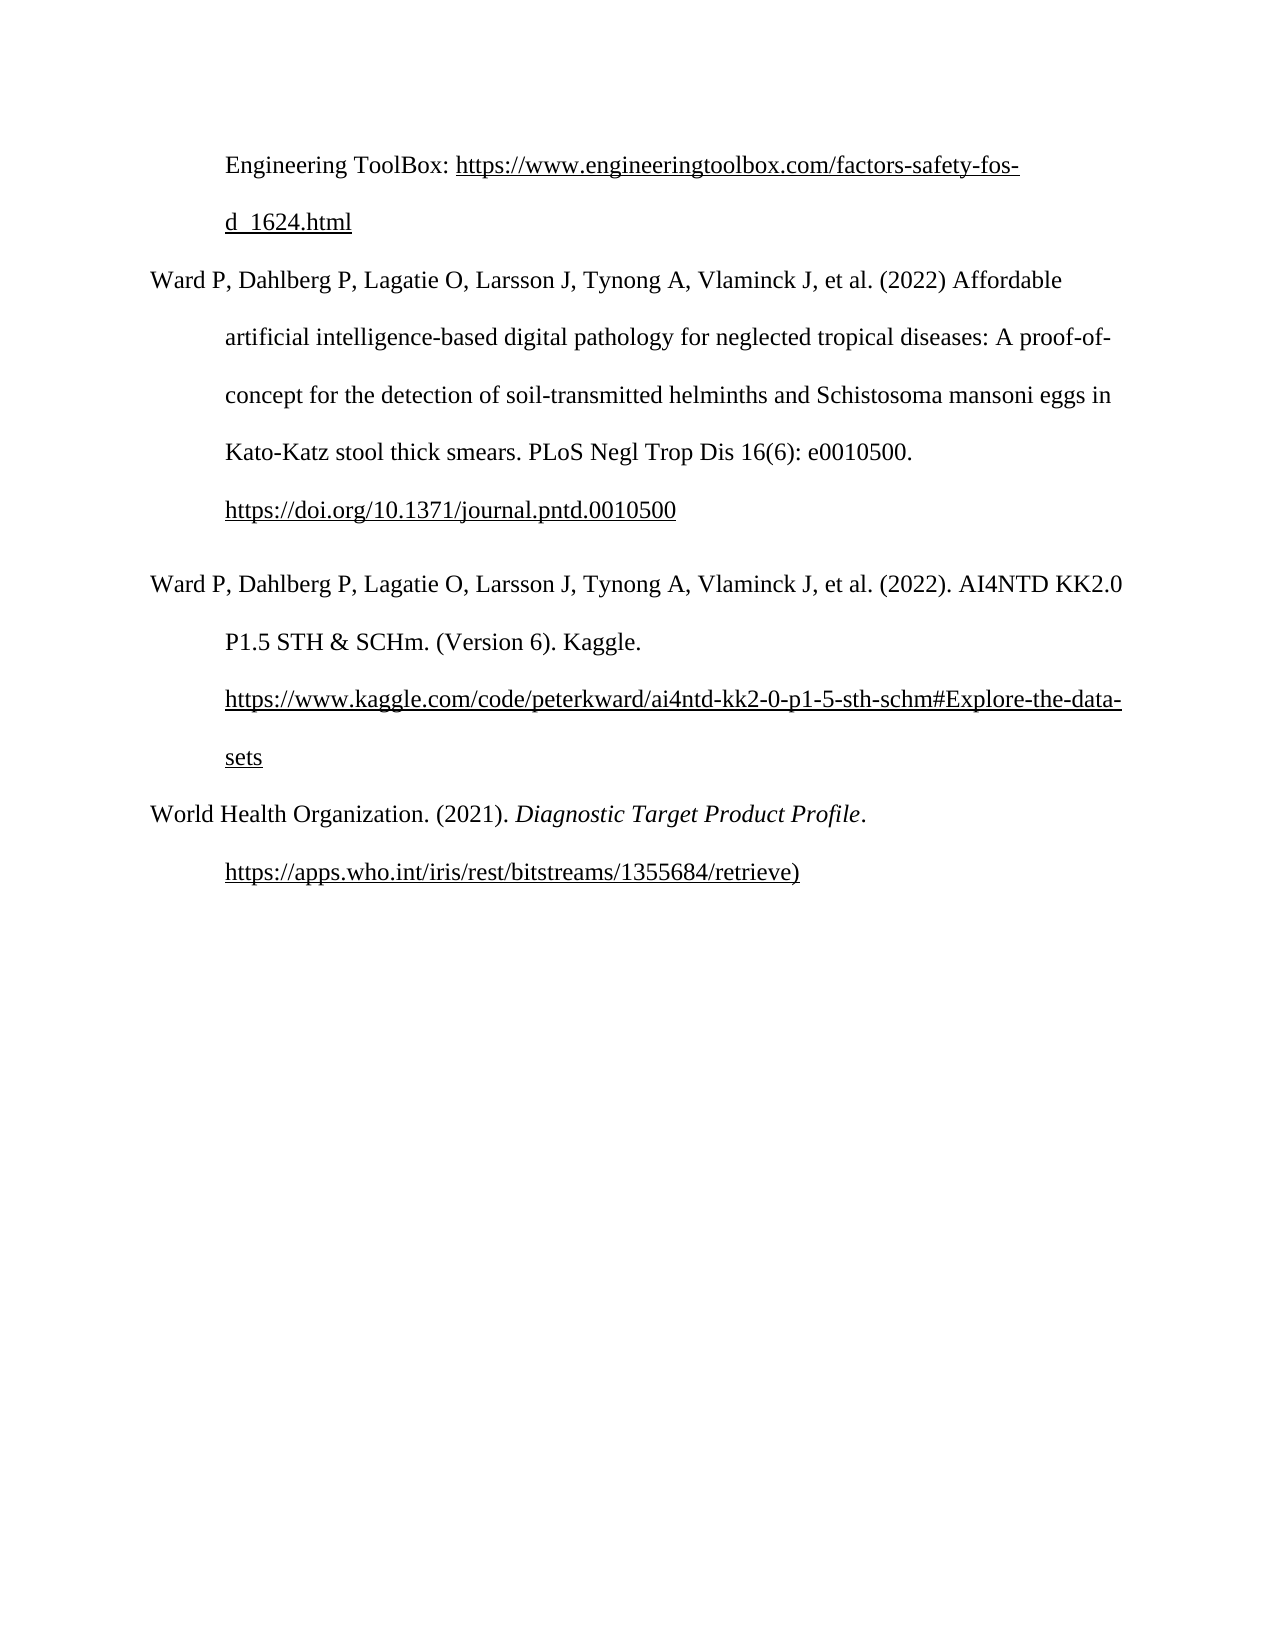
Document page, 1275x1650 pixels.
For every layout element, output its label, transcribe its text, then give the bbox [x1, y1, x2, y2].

text ​​World Health Organization. (2021). Diagnostic Target Product Profile. https://apps.who.int/iris/rest/bitstreams/1355684/retrieve) [150, 799, 1125, 885]
text Ward P, Dahlberg P, Lagatie O, Larsson J, Tynong A, Vlaminck J, et al. (2022). AI4NTD KK2.0 P1.5 STH & SCHm. (Version 6). Kaggle. https://www.kaggle.com/code/peterkward/ai4ntd-kk2-0-p1-5-sth-schm#Explore-the-data-sets [150, 569, 1125, 770]
text Ward P, Dahlberg P, Lagatie O, Larsson J, Tynong A, Vlaminck J, et al. (2022) Affordable artificial intelligence-based digital pathology for neglected tropical diseases: A proof-of-concept for the detection of soil-transmitted helminths and Schistosoma mansoni eggs in Kato-Katz stool thick smears. PLoS Negl Trop Dis 16(6): e0010500. https://doi.org/10.1371/journal.pntd.0010500 [150, 265, 1125, 524]
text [150, 150, 1125, 236]
